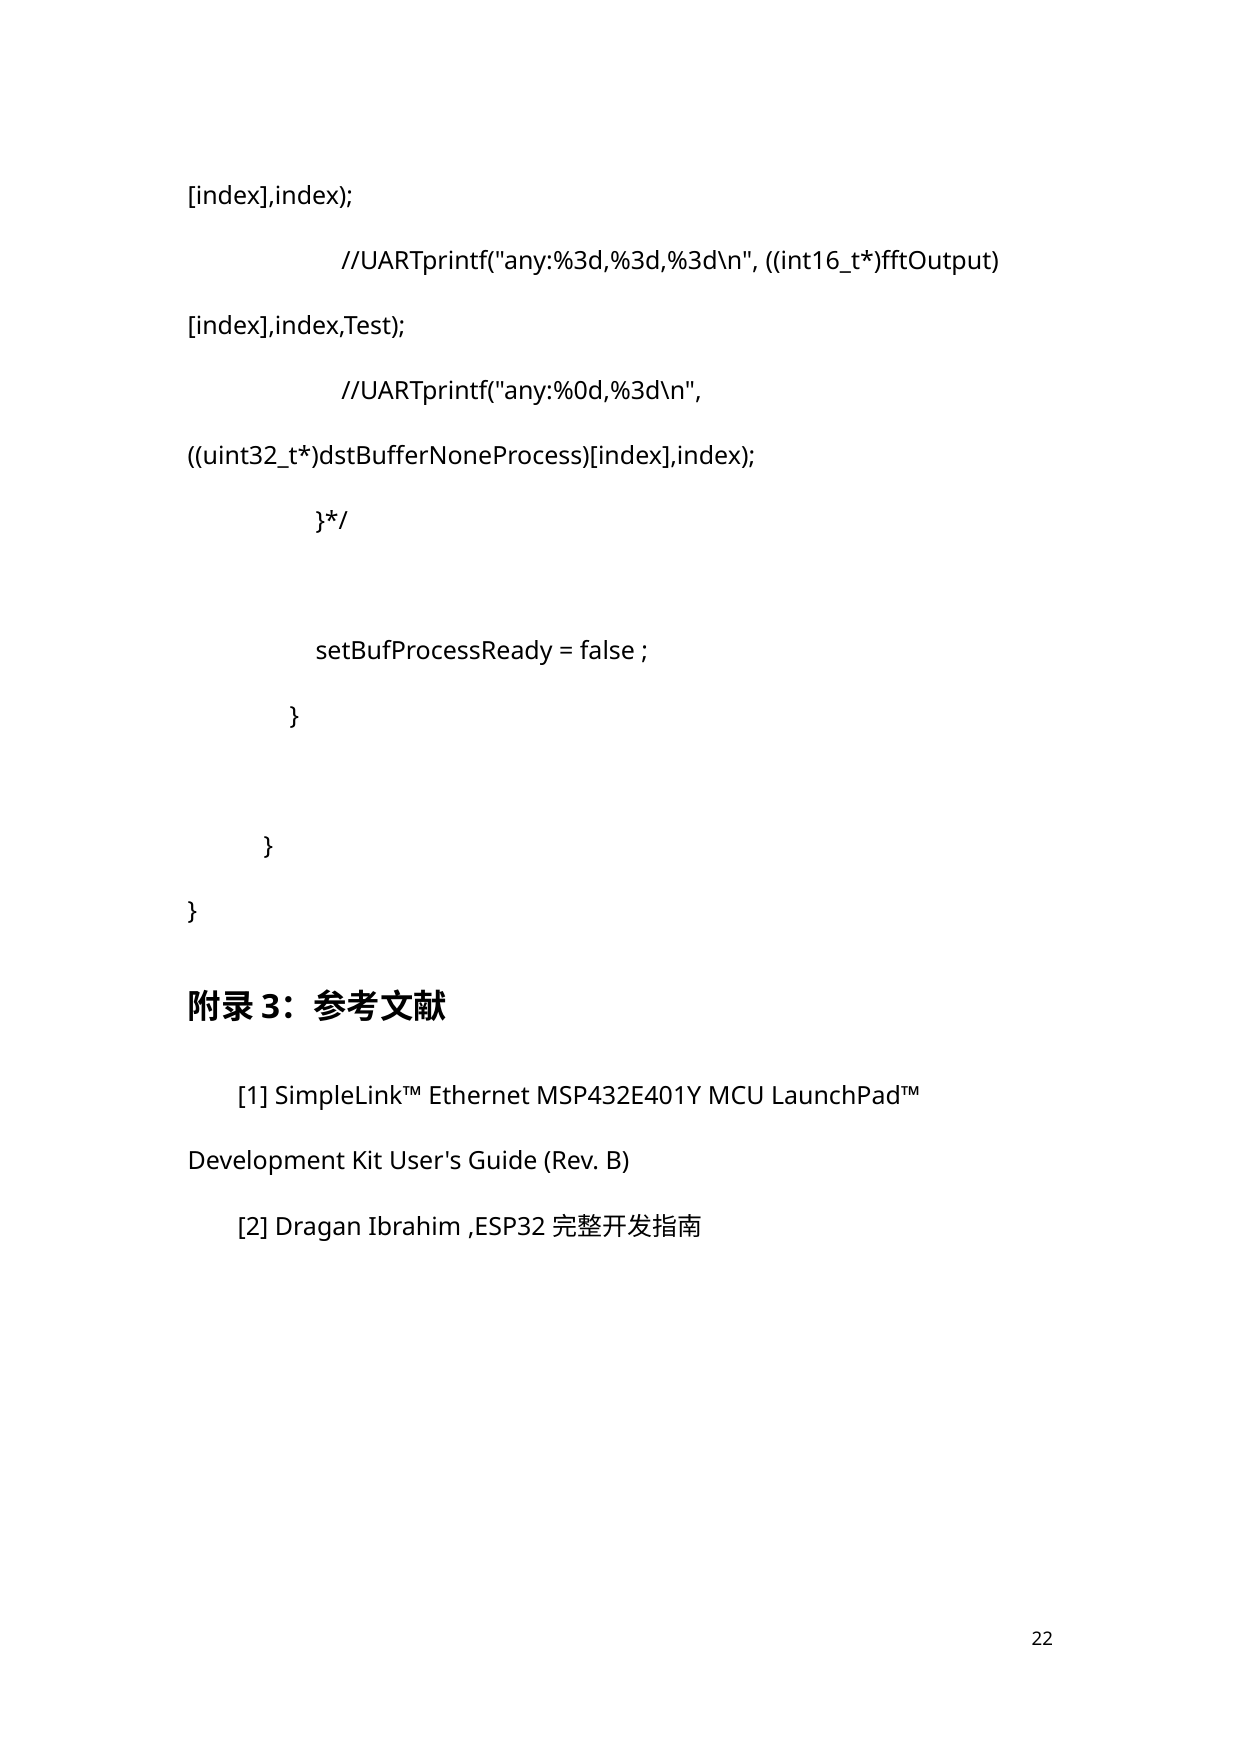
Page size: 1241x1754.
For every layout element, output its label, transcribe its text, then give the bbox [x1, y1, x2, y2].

text } [187, 877, 1053, 942]
text [1] SimpleLink™ Ethernet MSP432E401Y MCU LaunchPad™ Development Kit User's Guide (Rev. B) [187, 1062, 1053, 1192]
text setBufProcessReady = false ; [187, 617, 1053, 682]
text 附录3：参考文献 [187, 971, 1053, 1036]
text //UARTprintf("any:%0d,%3d\n", ((uint32_t*)dstBufferNoneProcess)[index],index); [187, 357, 1053, 487]
text //UARTprintf("any:%3d,%3d,%3d\n", ((int16_t*)fftOutput)[index],index,Test); [187, 227, 1053, 357]
text [2] Dragan Ibrahim ,ESP32 完整开发指南 [187, 1192, 1053, 1257]
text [187, 162, 1053, 227]
text } [187, 812, 1053, 877]
text } [187, 682, 1053, 747]
text }*/ [187, 487, 1053, 552]
